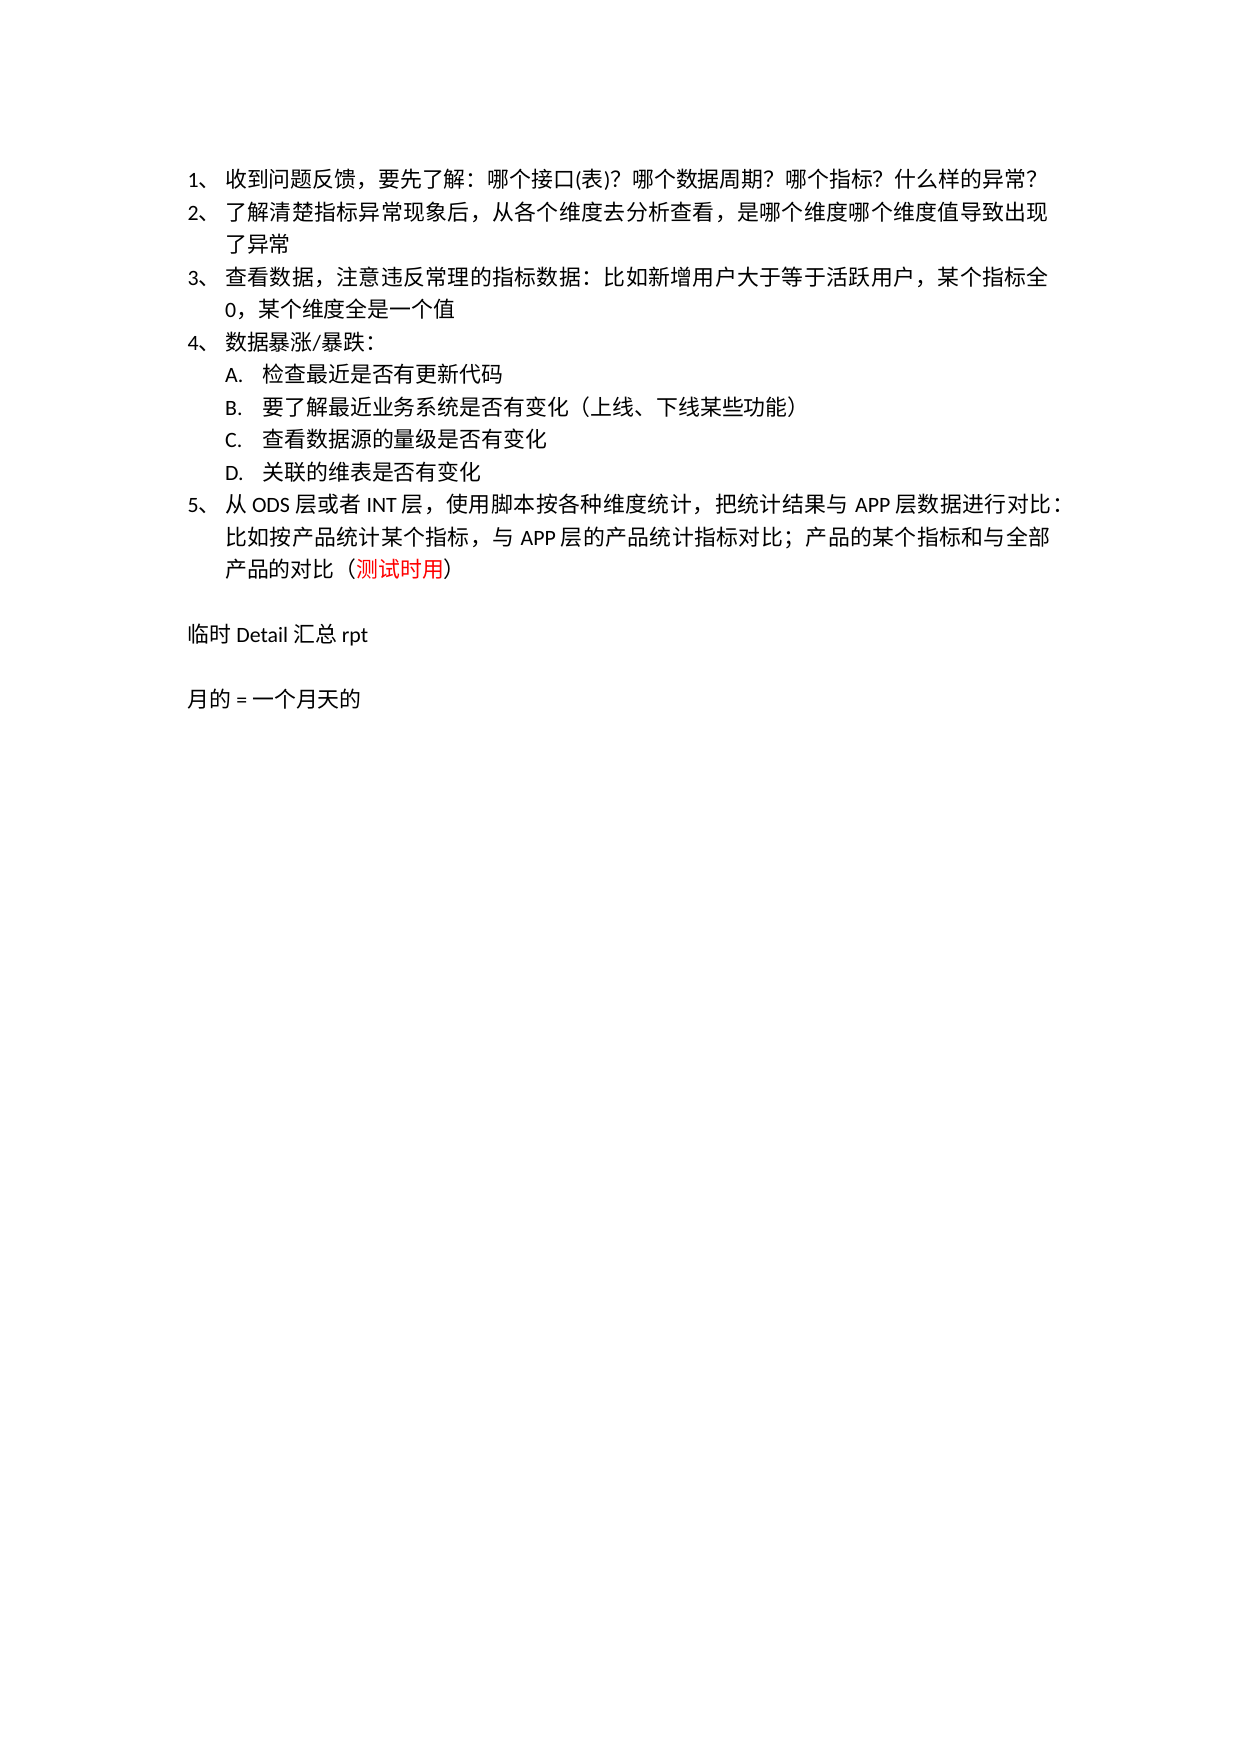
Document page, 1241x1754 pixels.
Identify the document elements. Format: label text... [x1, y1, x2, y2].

list 了解清楚指标异常现象后，从各个维度去分析查看，是哪个维度哪个维度值导致出现了异常 [187, 194, 1053, 259]
list 收到问题反馈，要先了解：哪个接口(表)？哪个数据周期？哪个指标？什么样的异常？ [187, 162, 1053, 194]
list 关联的维表是否有变化 [225, 454, 1053, 487]
list 数据暴涨/暴跌： [187, 324, 1053, 357]
list 从ODS层或者INT层，使用脚本按各种维度统计，把统计结果与APP层数据进行对比：比如按产品统计某个指标，与APP层的产品统计指标对比；产品的某个指标和与全部产品的对比（测试时用） [187, 487, 1053, 584]
list 查看数据，注意违反常理的指标数据：比如新增用户大于等于活跃用户，某个指标全0，某个维度全是一个值 [187, 259, 1053, 324]
list 查看数据源的量级是否有变化 [225, 422, 1053, 454]
text 临时 Detail 汇总 rpt [187, 617, 1053, 649]
text 月的 = 一个月天的 [187, 682, 1053, 714]
list 检查最近是否有更新代码 [225, 357, 1053, 389]
list 要了解最近业务系统是否有变化（上线、下线某些功能） [225, 389, 1053, 422]
